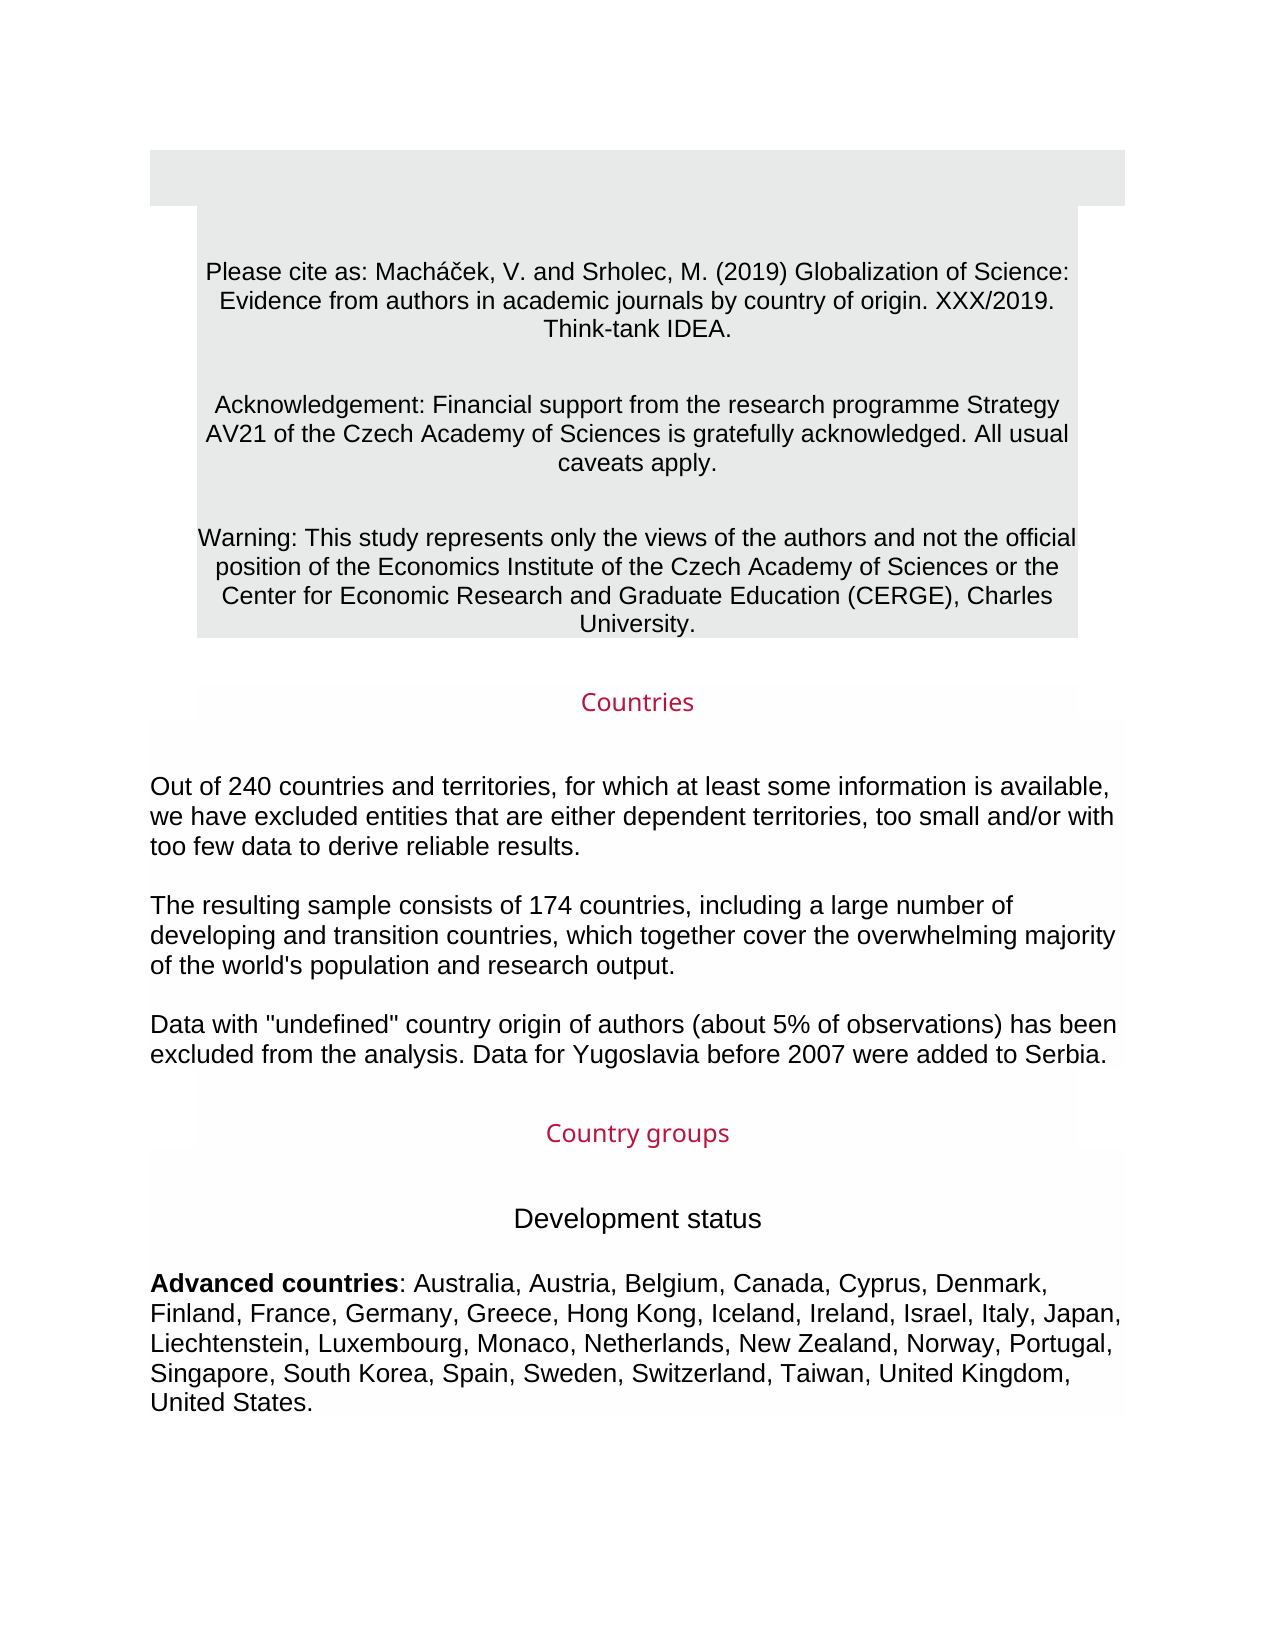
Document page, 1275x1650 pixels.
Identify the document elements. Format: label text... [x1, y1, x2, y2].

text Warning: This study represents only the views of the authors and not the official position of the Economics Institute of the Czech Academy of Sciences or the Center for Economic Research and Graduate Education (CERGE), Charles University. [197, 523, 1078, 638]
subtitle Country groups [197, 1116, 1078, 1149]
text Data with "undefined" country origin of authors (about 5% of observations) has been excluded from the analysis. Data for Yugoslavia before 2007 were added to Serbia. [150, 1009, 1125, 1069]
text Advanced countries: Australia, Austria, Belgium, Canada, Cyprus, Denmark, Finland, France, Germany, Greece, Hong Kong, Iceland, Ireland, Israel, Italy, Japan, Liechtenstein, Luxembourg, Monaco, Netherlands, New Zealand, Norway, Portugal, Singapore, South Korea, Spain, Sweden, Switzerland, Taiwan, United Kingdom, United States. [150, 1268, 1125, 1417]
text The resulting sample consists of 174 countries, including a large number of developing and transition countries, which together cover the overwhelming majority of the world's population and research output. [150, 890, 1125, 980]
subtitle Countries [197, 685, 1078, 719]
text Please cite as: Macháček, V. and Srholec, M. (2019) Globalization of Science: Evidence from authors in academic journals by country of origin. XXX/2019. Think-tank IDEA. [197, 257, 1078, 343]
text Out of 240 countries and territories, for which at least some information is available, we have excluded entities that are either dependent territories, too small and/or with too few data to derive reliable results. [150, 771, 1125, 861]
subtitle Development status [150, 1202, 1125, 1234]
text Acknowledgement: Financial support from the research programme Strategy AV21 of the Czech Academy of Sciences is gratefully acknowledged. All usual caveats apply. [197, 390, 1078, 476]
